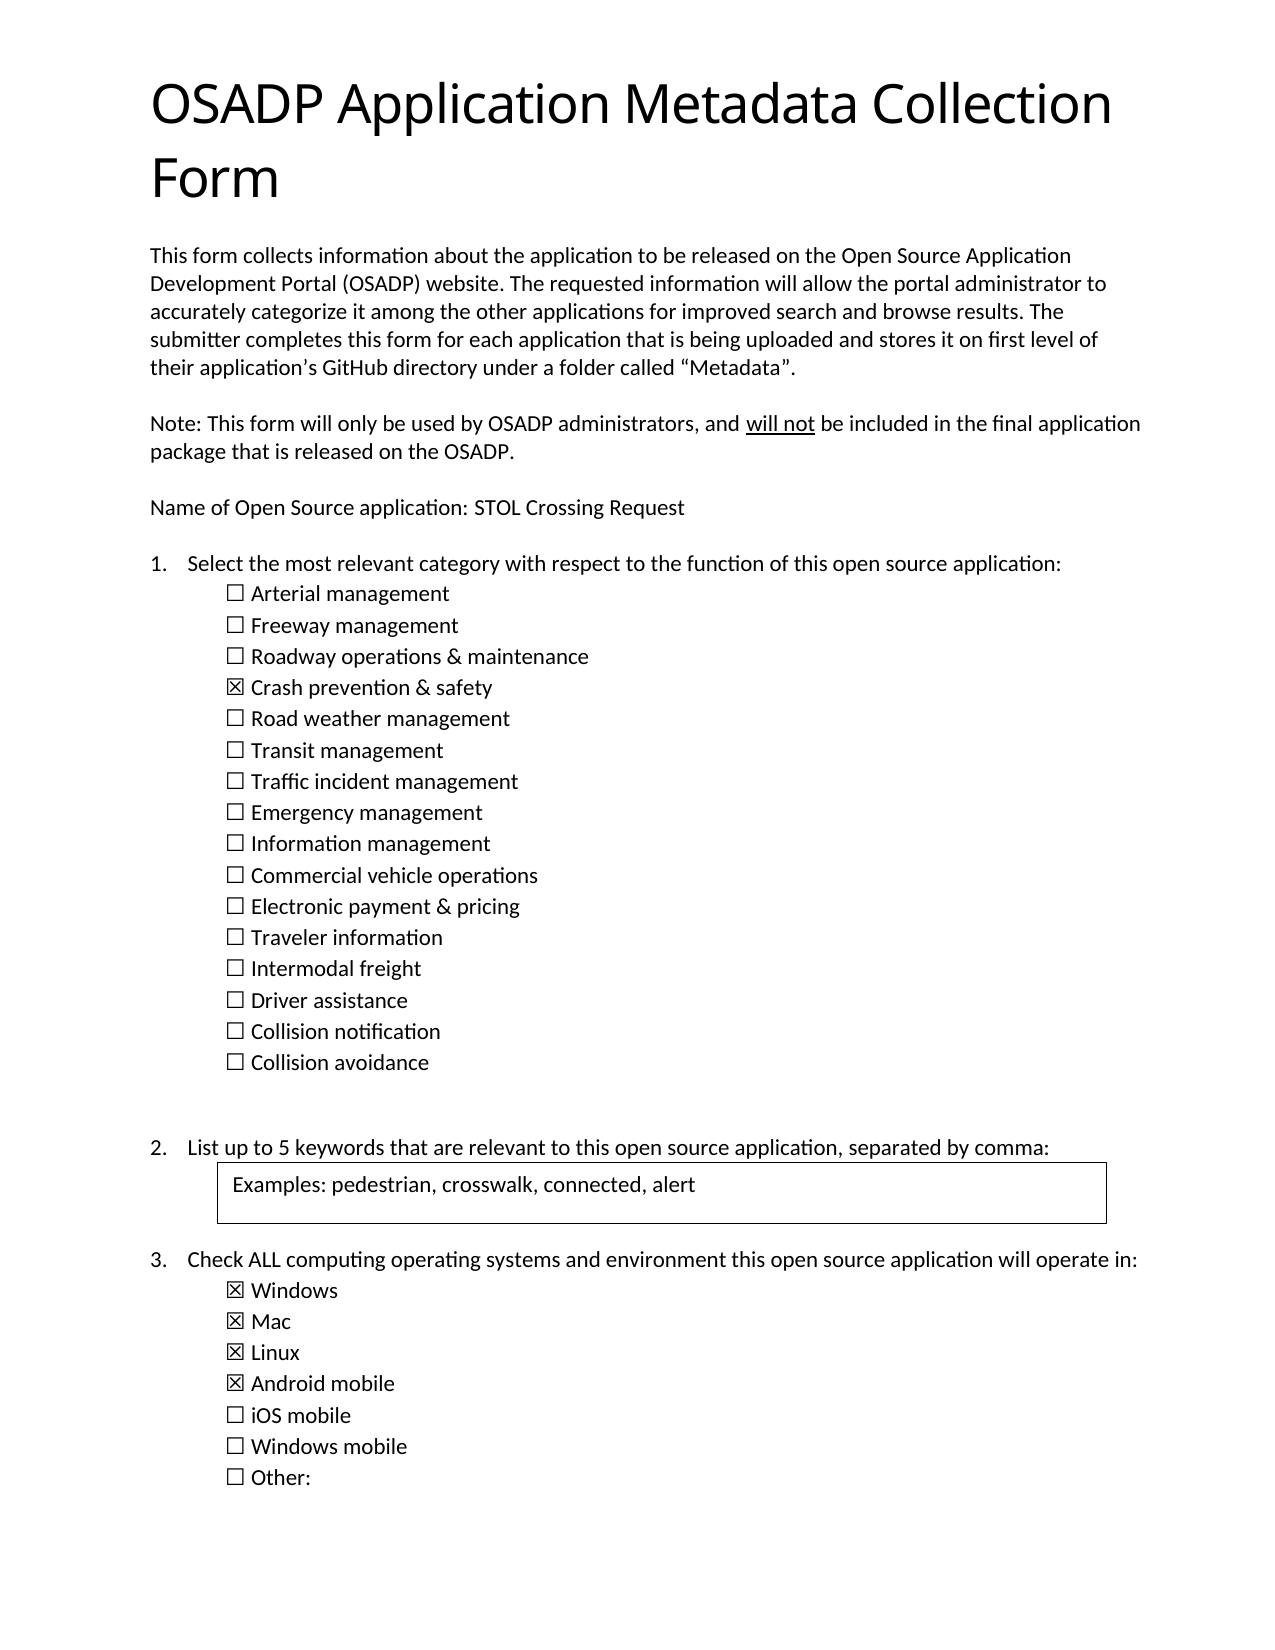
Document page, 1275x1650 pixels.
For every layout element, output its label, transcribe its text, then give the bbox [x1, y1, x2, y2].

text Name of Open Source application: STOL Crossing Request [150, 493, 1144, 521]
text Transit management [225, 734, 1144, 765]
list Select the most relevant category with respect to the function of this open source application: [150, 549, 1144, 577]
text Information management [225, 827, 1144, 859]
list List up to 5 keywords that are relevant to this open source application, separated by comma: [150, 1133, 1144, 1161]
text Windows mobile [225, 1430, 1144, 1461]
text Freeway management [225, 609, 1144, 640]
list Check ALL computing operating systems and environment this open source application will operate in: [150, 1246, 1144, 1273]
text iOS mobile [225, 1398, 1144, 1430]
text Roadway operations & maintenance [225, 640, 1144, 671]
title OSADP Application Metadata Collection Form [150, 66, 1144, 213]
text Commercial vehicle operations [225, 859, 1144, 890]
text Traveler information [225, 921, 1144, 952]
text Emergency management [225, 796, 1144, 827]
text Traffic incident management [225, 765, 1144, 796]
text This form collects information about the application to be released on the Open Source Application Development Portal (OSADP) website. The requested information will allow the portal administrator to accurately categorize it among the other applications for improved search and browse results. The submitter completes this form for each application that is being uploaded and stores it on first level of their application’s GitHub directory under a folder called “Metadata”. [150, 241, 1144, 381]
text Windows [225, 1273, 1144, 1305]
text Crash prevention & safety [225, 671, 1144, 702]
text Collision notification [225, 1015, 1144, 1046]
text Intermodal freight [225, 952, 1144, 984]
text Road weather management [225, 702, 1144, 734]
text Android mobile [225, 1367, 1144, 1398]
text Mac [225, 1305, 1144, 1336]
text Note: This form will only be used by OSADP administrators, and will not be included in the final application package that is released on the OSADP. [150, 409, 1144, 465]
text Other: [225, 1461, 1144, 1492]
text Collision avoidance [225, 1046, 1144, 1077]
text Driver assistance [225, 984, 1144, 1015]
text Linux [225, 1336, 1144, 1367]
text Electronic payment & pricing [225, 890, 1144, 921]
text Arterial management [225, 577, 1144, 609]
